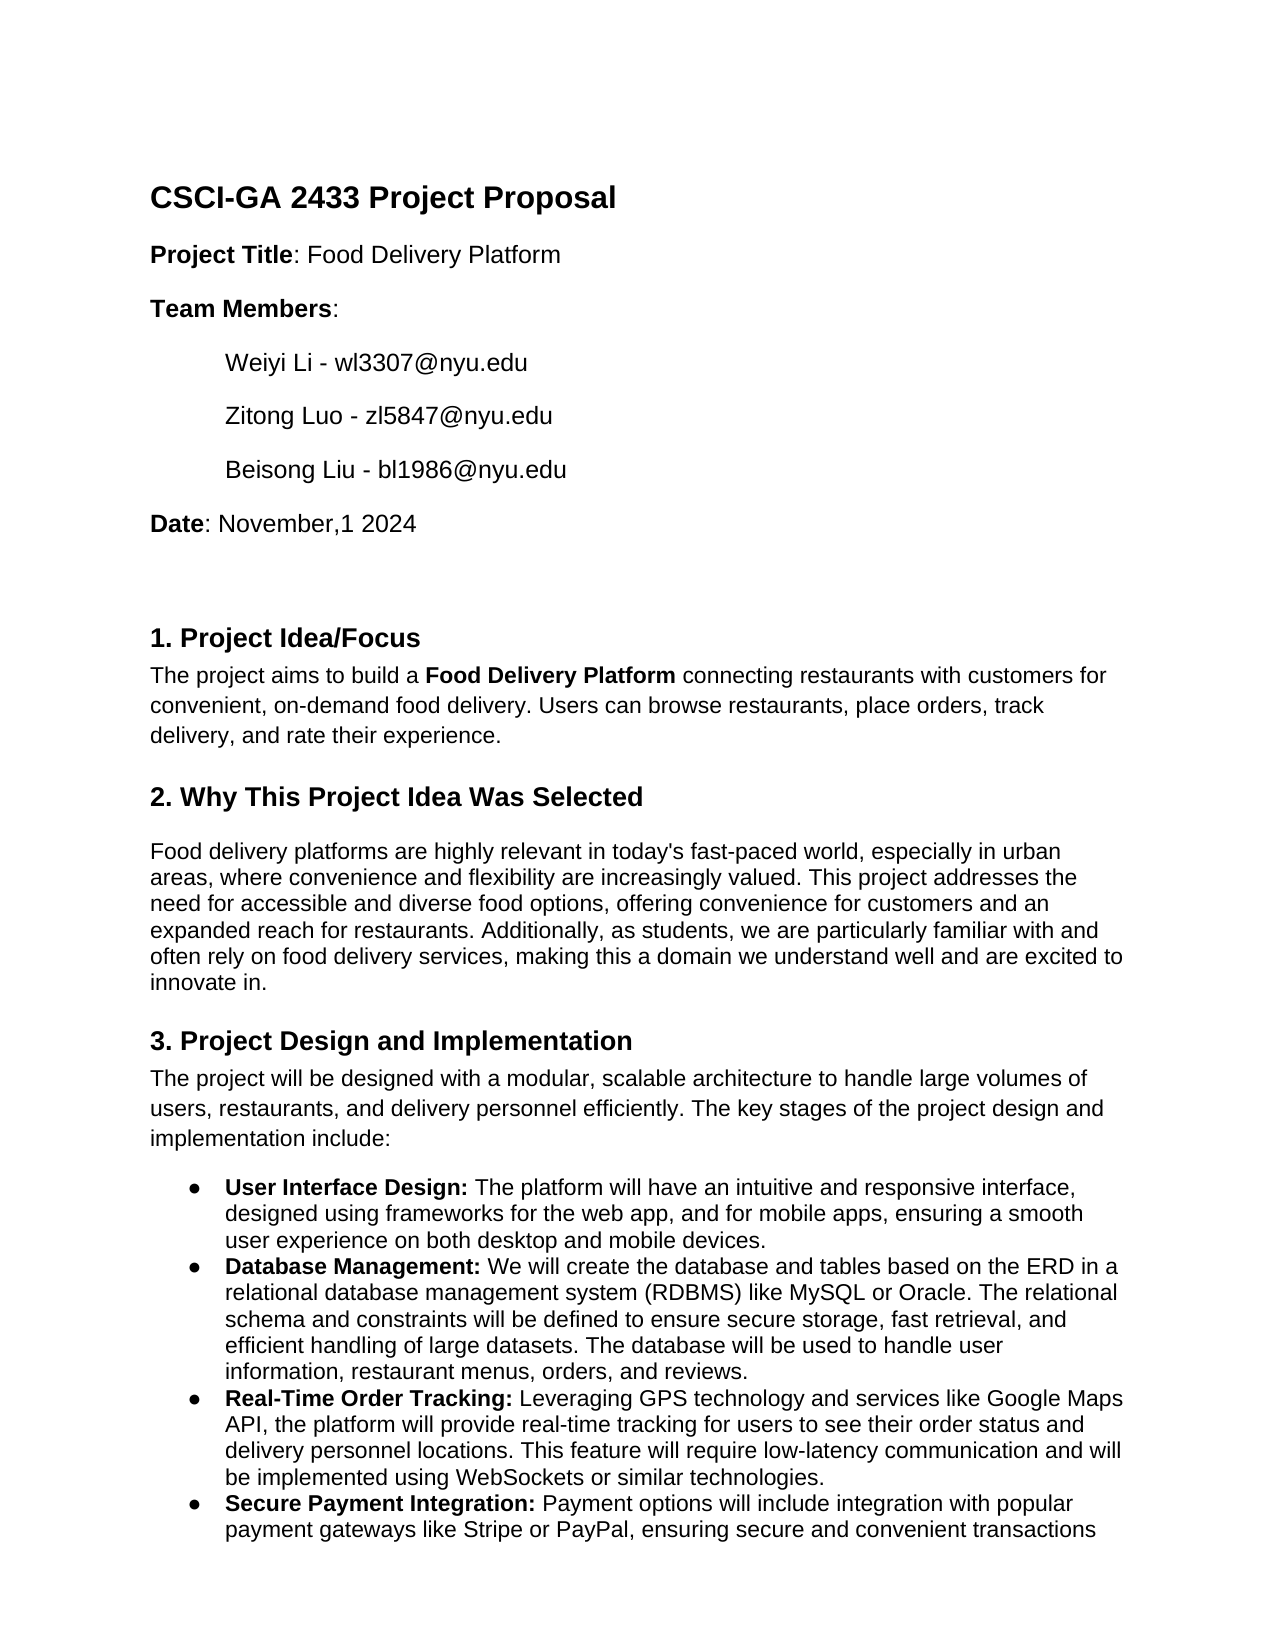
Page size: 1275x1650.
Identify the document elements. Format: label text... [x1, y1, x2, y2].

list Real-Time Order Tracking: Leveraging GPS technology and services like Google Maps API, the platform will provide real-time tracking for users to see their order status and delivery personnel locations. This feature will require low-latency communication and will be implemented using WebSockets or similar technologies. [187, 1385, 1125, 1490]
text Beisong Liu - bl1986@nyu.edu [150, 455, 1125, 484]
subtitle CSCI-GA 2433 Project Proposal [150, 179, 1125, 215]
list Database Management: We will create the database and tables based on the ERD in a relational database management system (RDBMS) like MySQL or Oracle. The relational schema and constraints will be defined to ensure secure storage, fast retrieval, and efficient handling of large datasets. The database will be used to handle user information, restaurant menus, orders, and reviews. [187, 1253, 1125, 1385]
text Food delivery platforms are highly relevant in today's fast-paced world, especially in urban areas, where convenience and flexibility are increasingly valued. This project addresses the need for accessible and diverse food options, offering convenience for customers and an expanded reach for restaurants. Additionally, as students, we are particularly familiar with and often rely on food delivery services, making this a domain we understand well and are excited to innovate in. [150, 838, 1125, 996]
subtitle 3. Project Design and Implementation [150, 1025, 1125, 1056]
text Weiyi Li - wl3307@nyu.edu [150, 348, 1125, 376]
text The project aims to build a Food Delivery Platform connecting restaurants with customers for convenient, on-demand food delivery. Users can browse restaurants, place orders, track delivery, and rate their experience. [150, 662, 1125, 748]
text Project Title: Food Delivery Platform [150, 240, 1125, 269]
list User Interface Design: The platform will have an intuitive and responsive interface, designed using frameworks for the web app, and for mobile apps, ensuring a smooth user experience on both desktop and mobile devices. [187, 1174, 1125, 1253]
text Team Members: [150, 294, 1125, 323]
text The project will be designed with a modular, scalable architecture to handle large volumes of users, restaurants, and delivery personnel efficiently. The key stages of the project design and implementation include: [150, 1064, 1125, 1151]
subtitle 2. Why This Project Idea Was Selected [150, 781, 1125, 813]
text Zitong Luo - zl5847@nyu.edu [150, 401, 1125, 430]
text Date: November,1 2024 [150, 509, 1125, 538]
subtitle 1. Project Idea/Focus [150, 622, 1125, 653]
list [187, 1490, 1125, 1543]
